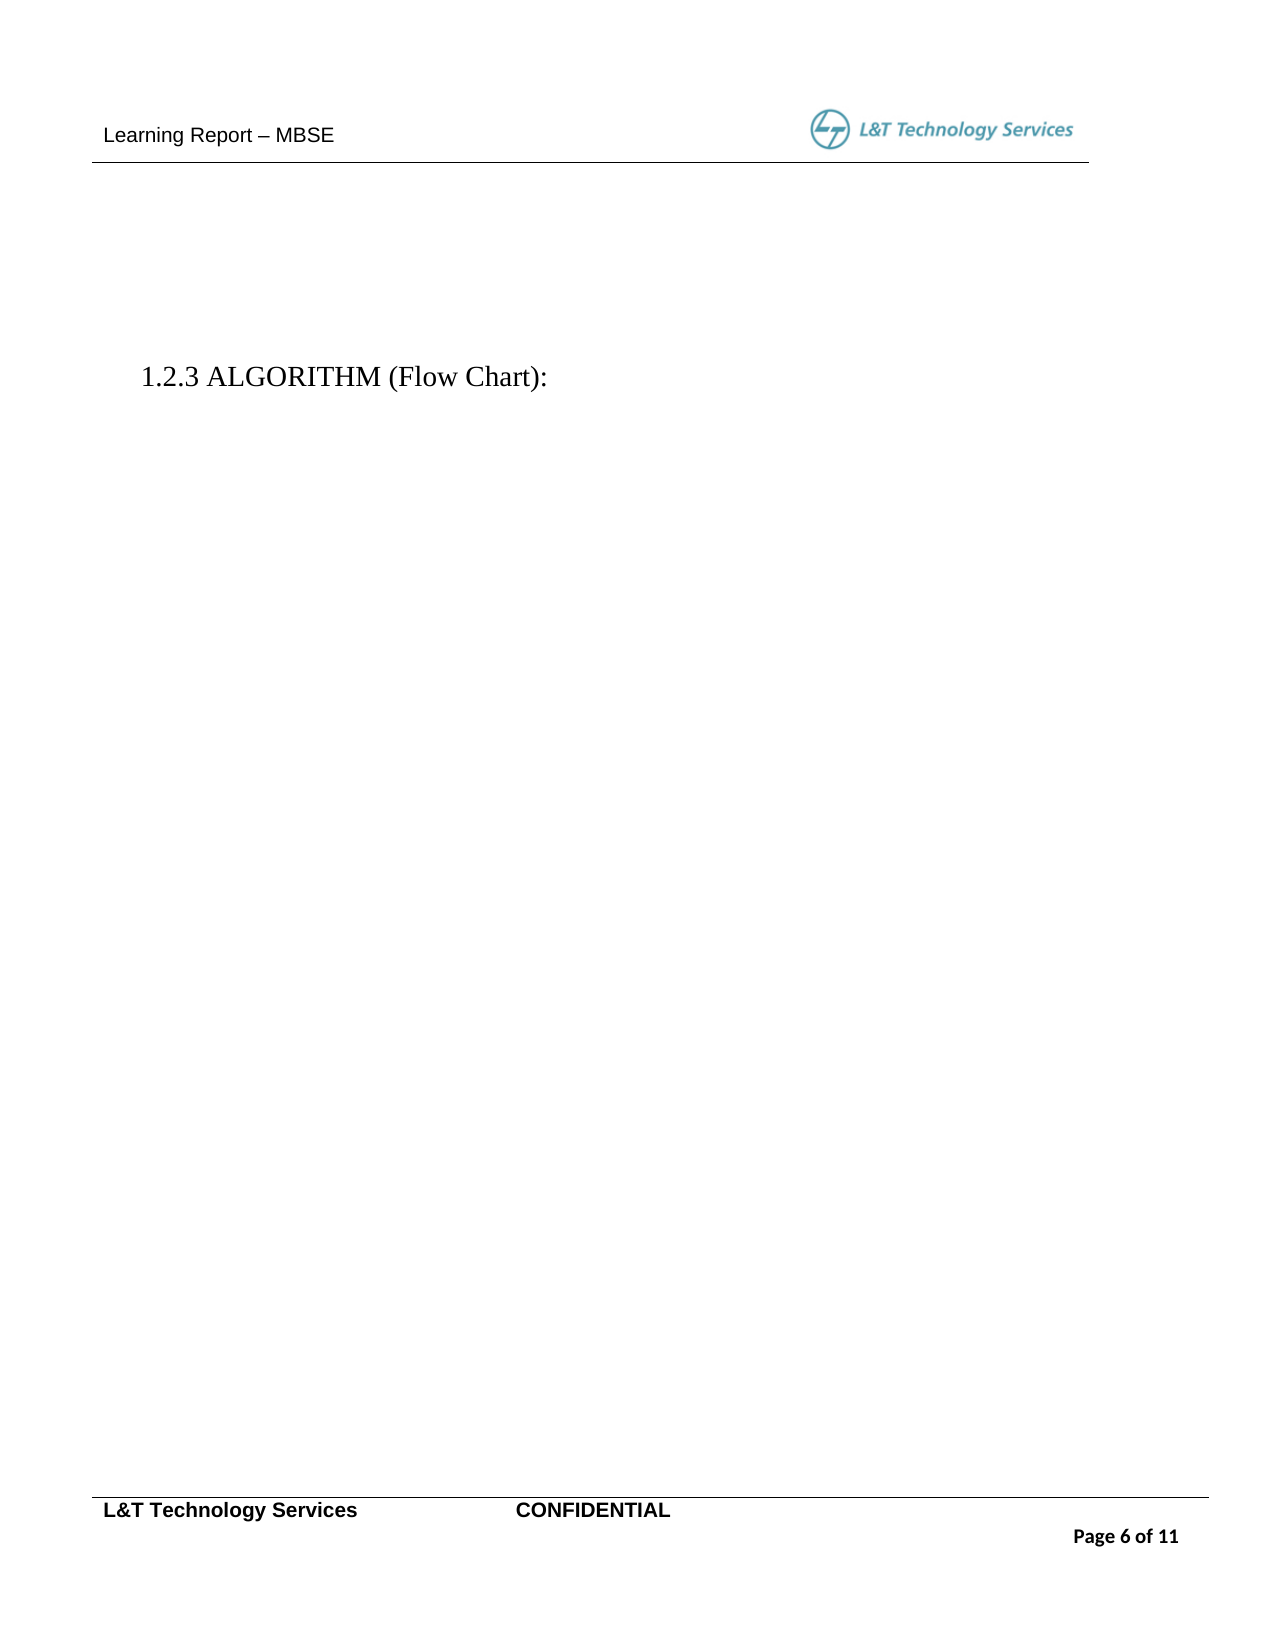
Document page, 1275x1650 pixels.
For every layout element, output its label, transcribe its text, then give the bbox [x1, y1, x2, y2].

text 1.2.3 ALGORITHM (Flow Chart): [103, 359, 1162, 393]
